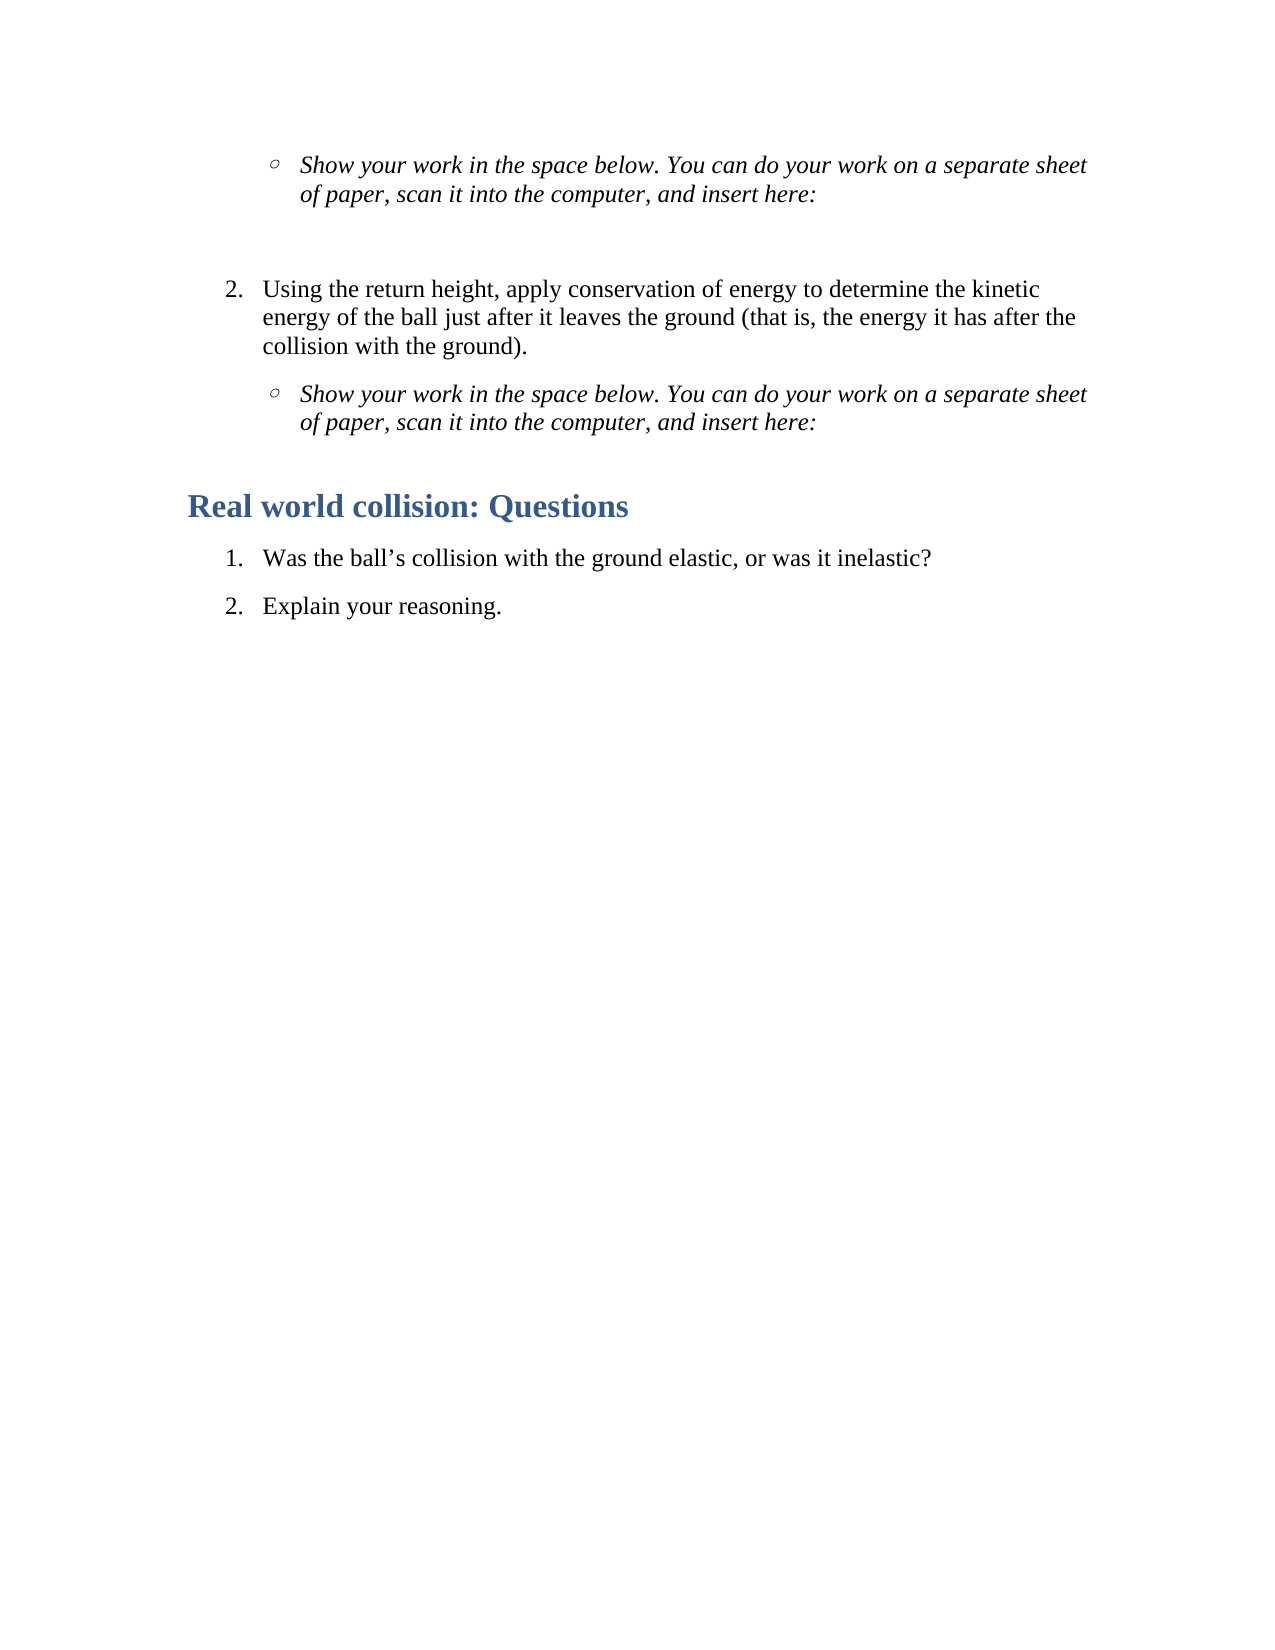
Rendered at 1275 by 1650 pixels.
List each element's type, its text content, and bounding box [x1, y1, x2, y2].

list Was the ball’s collision with the ground elastic, or was it inelastic? [225, 543, 1087, 572]
list Show your work in the space below. You can do your work on a separate sheet of paper, scan it into the computer, and insert here: [262, 150, 1087, 207]
list Explain your reasoning. [225, 591, 1087, 619]
list Using the return height, apply conservation of energy to determine the kinetic energy of the ball just after it leaves the ground (that is, the energy it has after the collision with the ground). [225, 274, 1087, 360]
list Show your work in the space below. You can do your work on a separate sheet of paper, scan it into the computer, and insert here: [262, 379, 1087, 436]
subtitle Real world collision: Questions [187, 486, 1087, 524]
